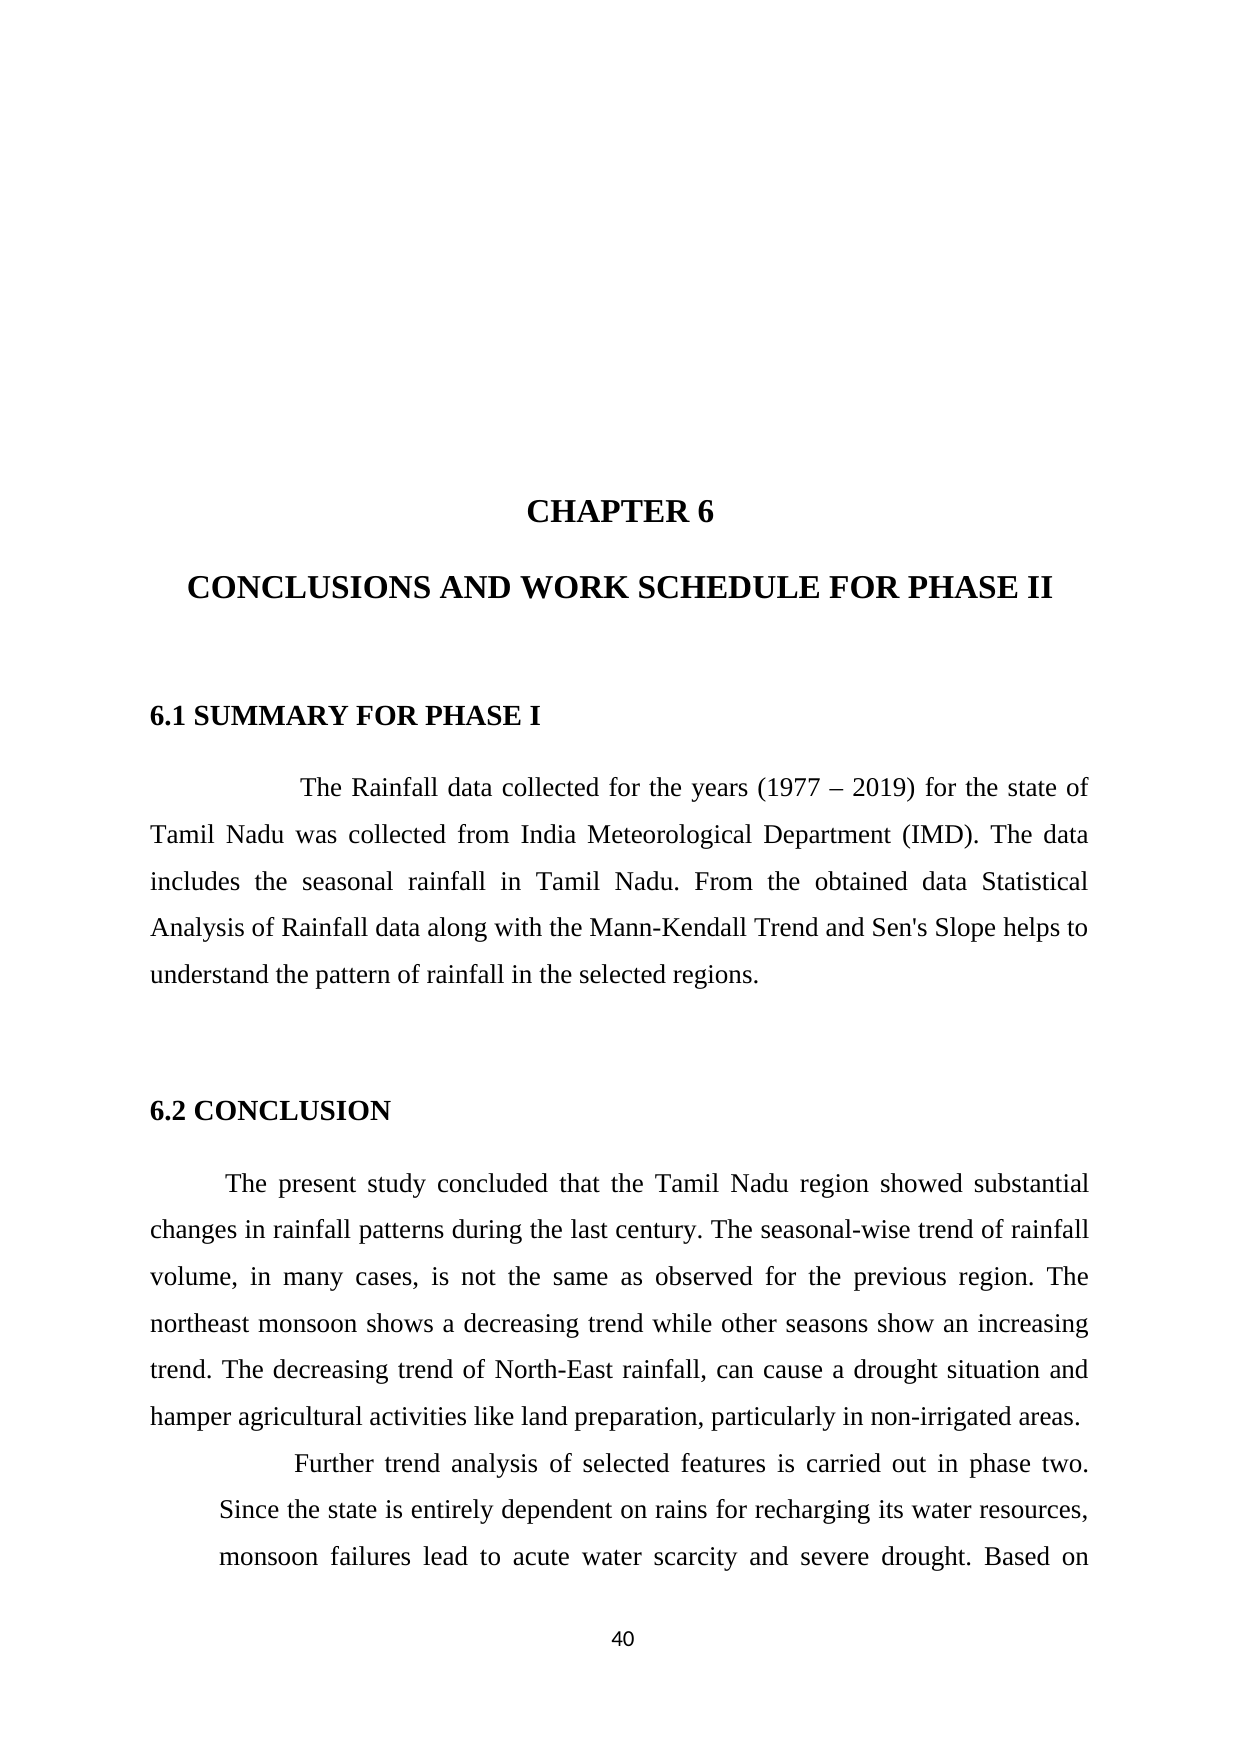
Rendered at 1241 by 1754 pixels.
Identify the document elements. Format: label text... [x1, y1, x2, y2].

subtitle CONCLUSIONS AND WORK SCHEDULE FOR PHASE II [150, 567, 1090, 606]
text The present study concluded that the Tamil Nadu region showed substantial changes in rainfall patterns during the last century. The seasonal-wise trend of rainfall volume, in many cases, is not the same as observed for the previous region. The northeast monsoon shows a decreasing trend while other seasons show an increasing trend. The decreasing trend of North-East rainfall, can cause a drought situation and hamper agricultural activities like land preparation, particularly in non-irrigated areas. [150, 1167, 1090, 1431]
text The Rainfall data collected for the years (1977 – 2019) for the state of Tamil Nadu was collected from India Meteorological Department (IMD). The data includes the seasonal rainfall in Tamil Nadu. From the obtained data Statistical Analysis of Rainfall data along with the Mann-Kendall Trend and Sen's Slope helps to understand the pattern of rainfall in the selected regions. [150, 771, 1090, 989]
subtitle CHAPTER 6 [150, 491, 1090, 529]
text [219, 1447, 1090, 1571]
subtitle 6.2 CONCLUSION [149, 1093, 1090, 1127]
subtitle 6.1 SUMMARY FOR PHASE I [149, 698, 1090, 732]
